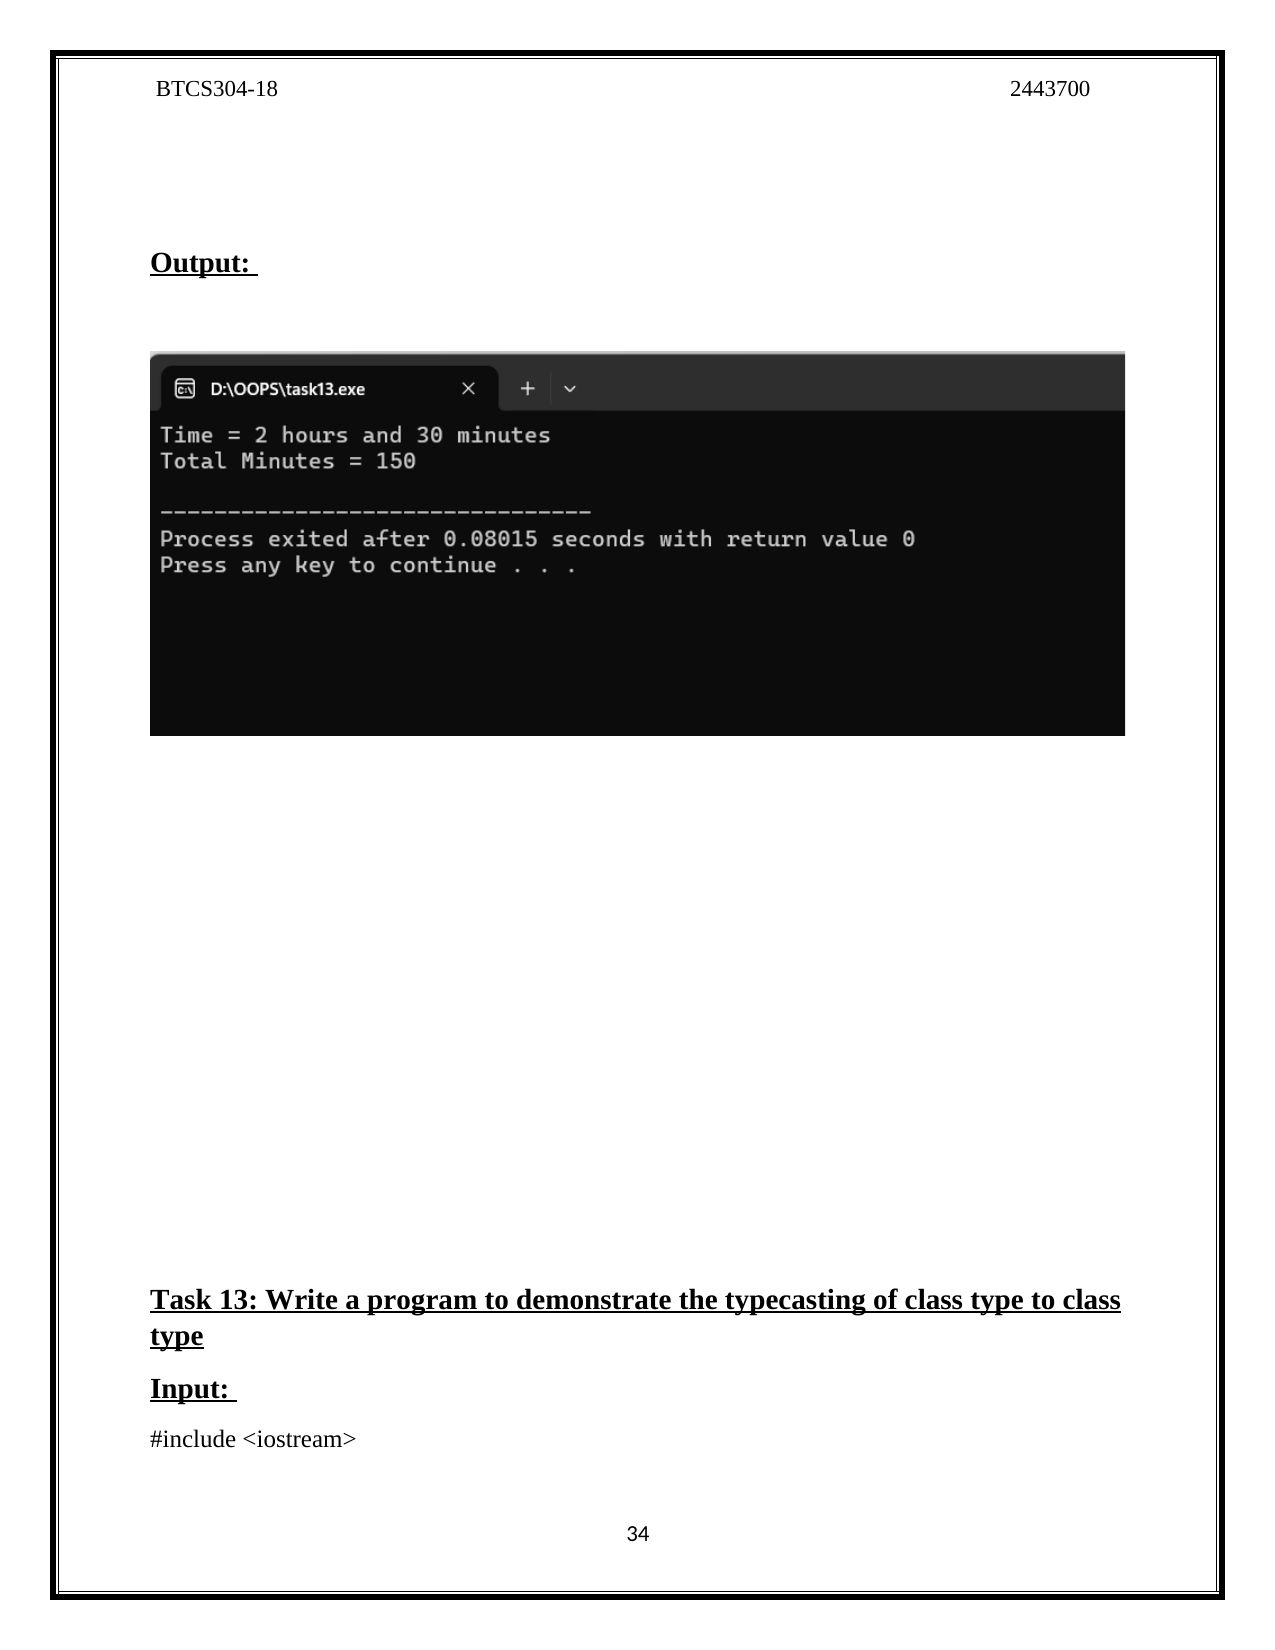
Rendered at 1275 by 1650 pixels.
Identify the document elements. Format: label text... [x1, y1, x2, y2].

text Task 13: Write a program to demonstrate the typecasting of class type to class type [150, 1282, 1125, 1352]
text #include <iostream> [150, 1424, 1125, 1453]
text Output: [150, 245, 1125, 279]
picture [150, 351, 1125, 736]
text Input: [150, 1371, 1125, 1405]
